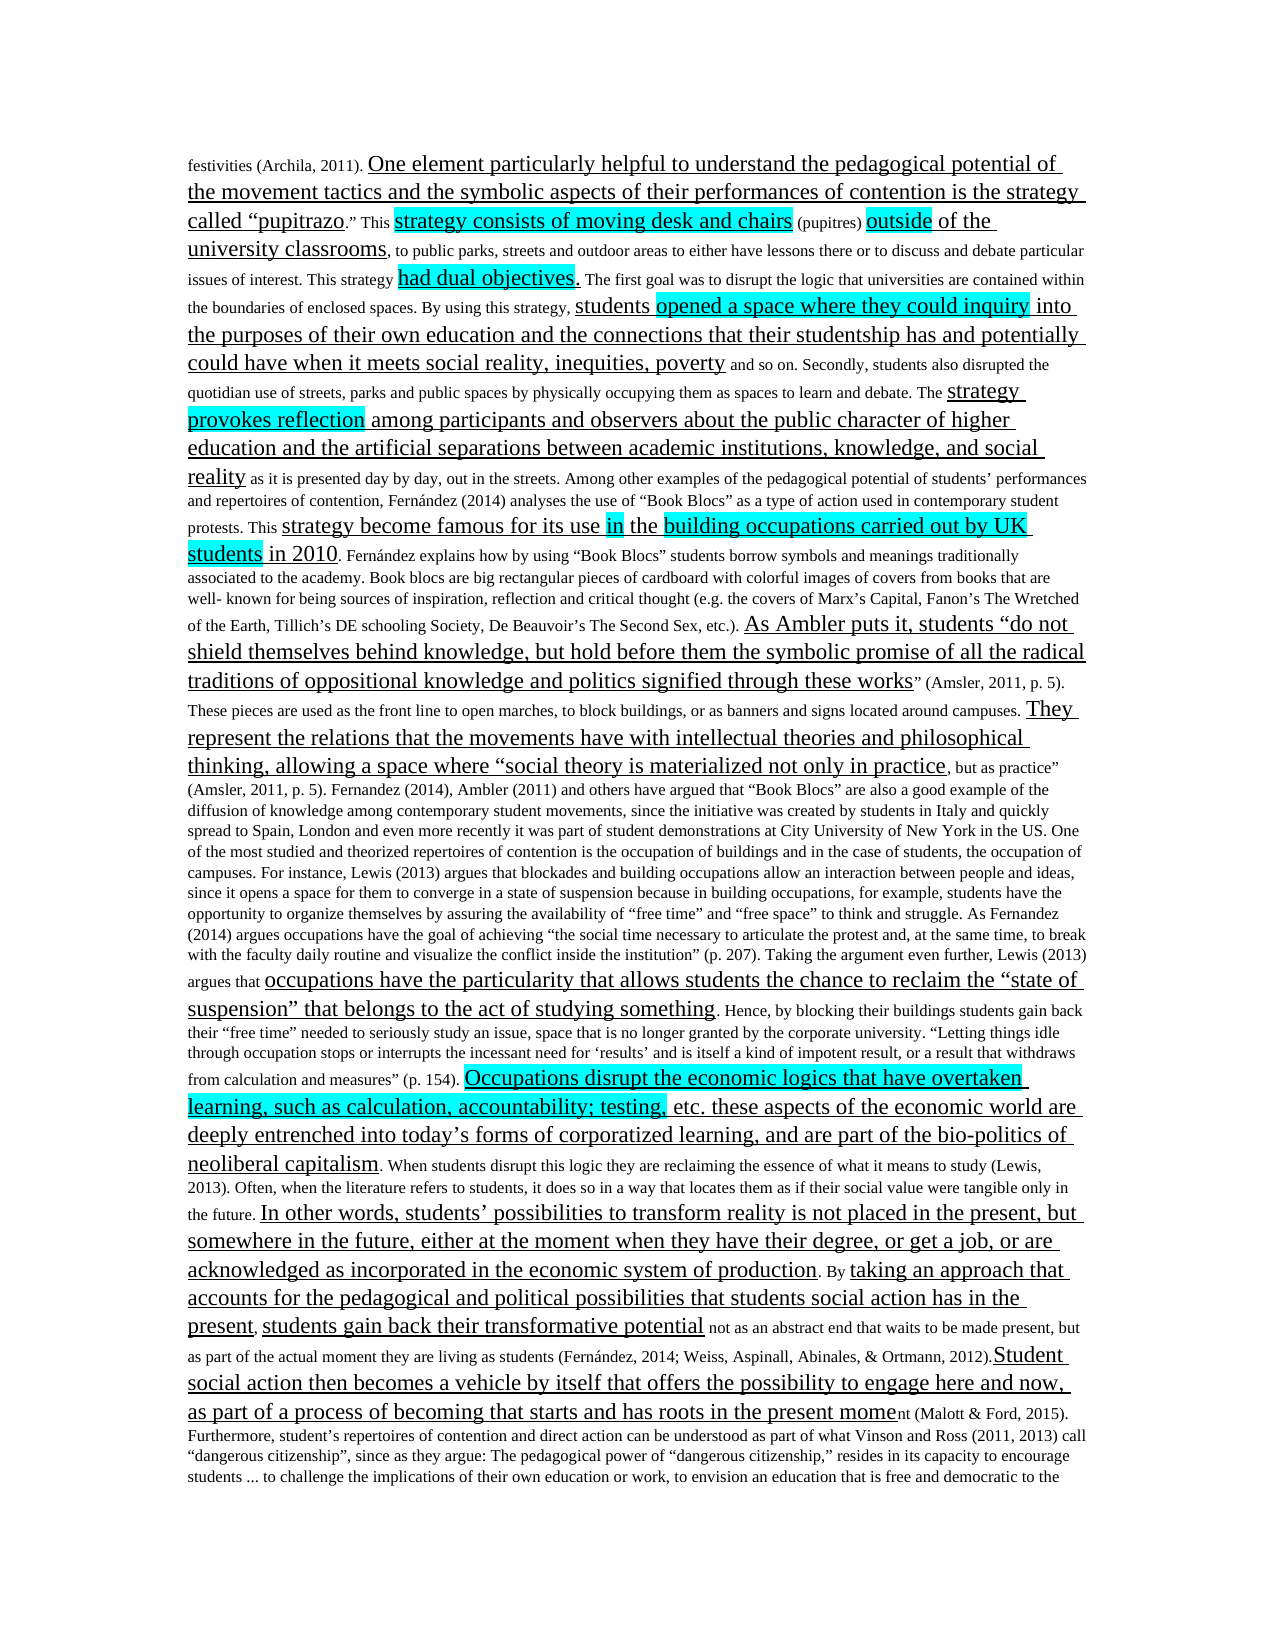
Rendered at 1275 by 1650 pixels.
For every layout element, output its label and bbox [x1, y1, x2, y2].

text [187, 150, 1087, 1486]
